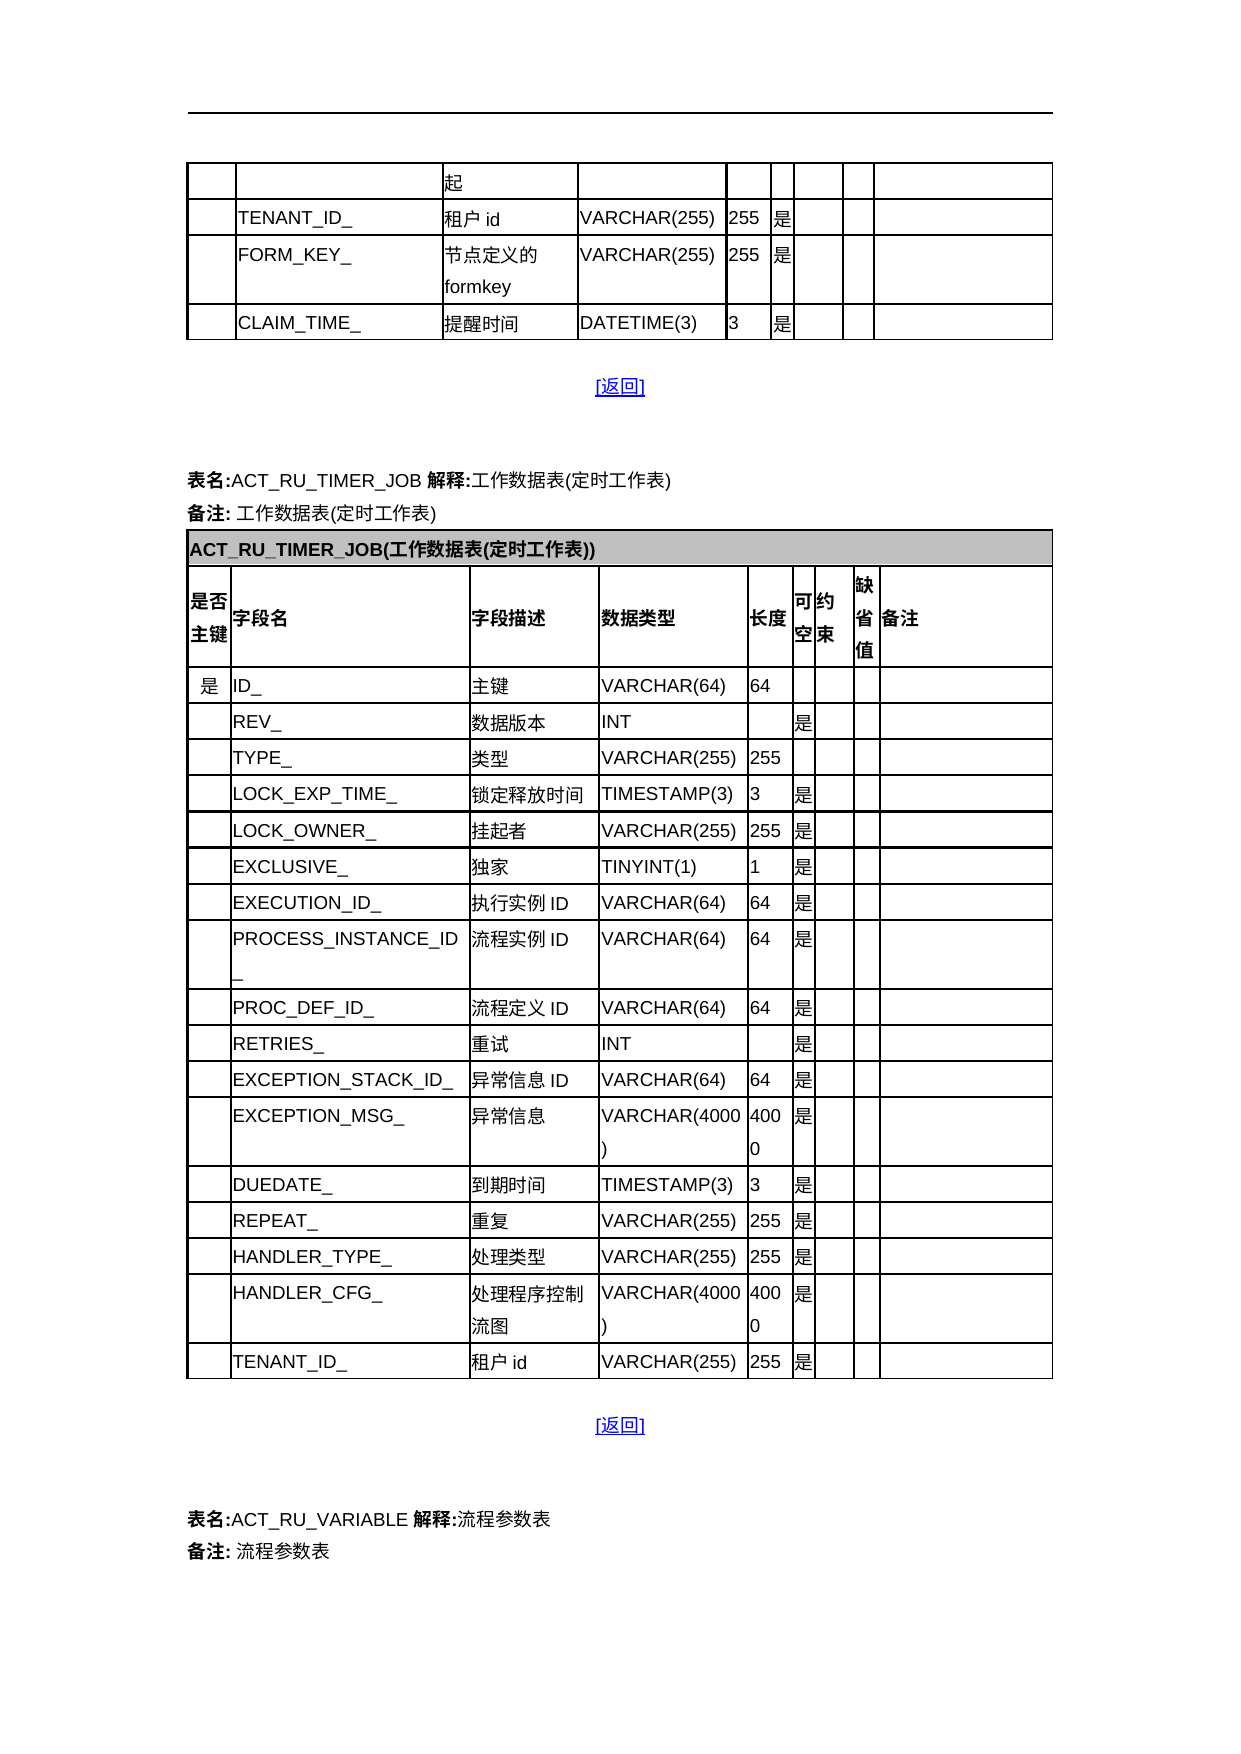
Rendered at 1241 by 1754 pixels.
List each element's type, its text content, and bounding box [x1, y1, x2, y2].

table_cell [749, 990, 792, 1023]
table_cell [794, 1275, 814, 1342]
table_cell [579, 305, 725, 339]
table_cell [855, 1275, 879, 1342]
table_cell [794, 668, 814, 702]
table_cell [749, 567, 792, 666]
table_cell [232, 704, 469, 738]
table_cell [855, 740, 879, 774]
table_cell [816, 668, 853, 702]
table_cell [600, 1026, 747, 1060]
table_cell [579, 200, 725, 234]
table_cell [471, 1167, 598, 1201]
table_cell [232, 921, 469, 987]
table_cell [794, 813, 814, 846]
text 表名:ACT_RU_TIMER_JOB 解释:工作数据表(定时工作表) 备注: 工作数据表(定时工作表) [187, 431, 1053, 528]
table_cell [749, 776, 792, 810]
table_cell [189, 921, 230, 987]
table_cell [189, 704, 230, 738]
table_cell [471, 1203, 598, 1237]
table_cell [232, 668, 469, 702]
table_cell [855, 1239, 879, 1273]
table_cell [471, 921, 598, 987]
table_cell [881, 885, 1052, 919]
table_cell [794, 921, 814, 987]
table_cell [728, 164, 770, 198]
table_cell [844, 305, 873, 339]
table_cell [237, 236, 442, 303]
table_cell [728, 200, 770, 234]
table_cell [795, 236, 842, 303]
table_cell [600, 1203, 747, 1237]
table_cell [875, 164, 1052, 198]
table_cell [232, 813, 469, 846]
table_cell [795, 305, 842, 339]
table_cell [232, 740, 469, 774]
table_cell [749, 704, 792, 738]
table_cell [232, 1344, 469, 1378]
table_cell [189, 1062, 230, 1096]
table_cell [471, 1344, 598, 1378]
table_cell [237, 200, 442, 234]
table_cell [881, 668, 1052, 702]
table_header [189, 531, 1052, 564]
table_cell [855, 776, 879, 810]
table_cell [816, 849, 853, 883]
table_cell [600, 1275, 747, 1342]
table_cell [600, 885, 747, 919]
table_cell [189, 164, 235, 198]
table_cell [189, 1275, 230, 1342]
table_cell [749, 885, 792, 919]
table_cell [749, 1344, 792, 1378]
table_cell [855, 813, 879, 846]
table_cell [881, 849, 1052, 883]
text [返回] [187, 369, 1053, 402]
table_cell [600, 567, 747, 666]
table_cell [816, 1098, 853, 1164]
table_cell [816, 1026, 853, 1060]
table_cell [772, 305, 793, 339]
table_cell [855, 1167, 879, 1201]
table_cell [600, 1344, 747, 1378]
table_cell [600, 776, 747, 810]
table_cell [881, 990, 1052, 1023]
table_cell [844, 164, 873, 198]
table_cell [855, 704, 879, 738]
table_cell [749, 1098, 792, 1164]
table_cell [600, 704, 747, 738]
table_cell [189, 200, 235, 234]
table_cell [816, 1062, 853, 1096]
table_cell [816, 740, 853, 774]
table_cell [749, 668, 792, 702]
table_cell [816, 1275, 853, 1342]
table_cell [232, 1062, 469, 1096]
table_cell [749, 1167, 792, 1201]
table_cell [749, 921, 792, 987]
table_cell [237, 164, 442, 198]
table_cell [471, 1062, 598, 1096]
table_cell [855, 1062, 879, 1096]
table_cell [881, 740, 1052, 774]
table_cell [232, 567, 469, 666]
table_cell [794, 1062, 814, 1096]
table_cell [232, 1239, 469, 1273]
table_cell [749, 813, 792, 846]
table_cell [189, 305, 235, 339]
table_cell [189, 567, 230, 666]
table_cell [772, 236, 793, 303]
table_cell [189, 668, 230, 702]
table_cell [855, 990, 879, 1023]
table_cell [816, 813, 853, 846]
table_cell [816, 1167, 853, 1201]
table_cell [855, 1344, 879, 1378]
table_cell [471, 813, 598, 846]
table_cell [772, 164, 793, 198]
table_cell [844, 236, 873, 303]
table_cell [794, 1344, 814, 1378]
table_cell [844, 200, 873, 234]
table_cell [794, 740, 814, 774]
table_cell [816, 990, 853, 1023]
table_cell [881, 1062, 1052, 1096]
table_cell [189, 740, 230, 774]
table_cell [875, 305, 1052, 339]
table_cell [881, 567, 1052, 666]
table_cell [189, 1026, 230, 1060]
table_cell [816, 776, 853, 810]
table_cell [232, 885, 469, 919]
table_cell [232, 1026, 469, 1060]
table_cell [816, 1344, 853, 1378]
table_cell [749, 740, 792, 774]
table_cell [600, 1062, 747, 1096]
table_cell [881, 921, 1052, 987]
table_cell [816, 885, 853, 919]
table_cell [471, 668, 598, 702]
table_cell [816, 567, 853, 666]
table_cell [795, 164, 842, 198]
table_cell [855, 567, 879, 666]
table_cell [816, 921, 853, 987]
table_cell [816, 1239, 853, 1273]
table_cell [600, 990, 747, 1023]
text 表名:ACT_RU_VARIABLE 解释:流程参数表 备注: 流程参数表 [187, 1469, 1053, 1567]
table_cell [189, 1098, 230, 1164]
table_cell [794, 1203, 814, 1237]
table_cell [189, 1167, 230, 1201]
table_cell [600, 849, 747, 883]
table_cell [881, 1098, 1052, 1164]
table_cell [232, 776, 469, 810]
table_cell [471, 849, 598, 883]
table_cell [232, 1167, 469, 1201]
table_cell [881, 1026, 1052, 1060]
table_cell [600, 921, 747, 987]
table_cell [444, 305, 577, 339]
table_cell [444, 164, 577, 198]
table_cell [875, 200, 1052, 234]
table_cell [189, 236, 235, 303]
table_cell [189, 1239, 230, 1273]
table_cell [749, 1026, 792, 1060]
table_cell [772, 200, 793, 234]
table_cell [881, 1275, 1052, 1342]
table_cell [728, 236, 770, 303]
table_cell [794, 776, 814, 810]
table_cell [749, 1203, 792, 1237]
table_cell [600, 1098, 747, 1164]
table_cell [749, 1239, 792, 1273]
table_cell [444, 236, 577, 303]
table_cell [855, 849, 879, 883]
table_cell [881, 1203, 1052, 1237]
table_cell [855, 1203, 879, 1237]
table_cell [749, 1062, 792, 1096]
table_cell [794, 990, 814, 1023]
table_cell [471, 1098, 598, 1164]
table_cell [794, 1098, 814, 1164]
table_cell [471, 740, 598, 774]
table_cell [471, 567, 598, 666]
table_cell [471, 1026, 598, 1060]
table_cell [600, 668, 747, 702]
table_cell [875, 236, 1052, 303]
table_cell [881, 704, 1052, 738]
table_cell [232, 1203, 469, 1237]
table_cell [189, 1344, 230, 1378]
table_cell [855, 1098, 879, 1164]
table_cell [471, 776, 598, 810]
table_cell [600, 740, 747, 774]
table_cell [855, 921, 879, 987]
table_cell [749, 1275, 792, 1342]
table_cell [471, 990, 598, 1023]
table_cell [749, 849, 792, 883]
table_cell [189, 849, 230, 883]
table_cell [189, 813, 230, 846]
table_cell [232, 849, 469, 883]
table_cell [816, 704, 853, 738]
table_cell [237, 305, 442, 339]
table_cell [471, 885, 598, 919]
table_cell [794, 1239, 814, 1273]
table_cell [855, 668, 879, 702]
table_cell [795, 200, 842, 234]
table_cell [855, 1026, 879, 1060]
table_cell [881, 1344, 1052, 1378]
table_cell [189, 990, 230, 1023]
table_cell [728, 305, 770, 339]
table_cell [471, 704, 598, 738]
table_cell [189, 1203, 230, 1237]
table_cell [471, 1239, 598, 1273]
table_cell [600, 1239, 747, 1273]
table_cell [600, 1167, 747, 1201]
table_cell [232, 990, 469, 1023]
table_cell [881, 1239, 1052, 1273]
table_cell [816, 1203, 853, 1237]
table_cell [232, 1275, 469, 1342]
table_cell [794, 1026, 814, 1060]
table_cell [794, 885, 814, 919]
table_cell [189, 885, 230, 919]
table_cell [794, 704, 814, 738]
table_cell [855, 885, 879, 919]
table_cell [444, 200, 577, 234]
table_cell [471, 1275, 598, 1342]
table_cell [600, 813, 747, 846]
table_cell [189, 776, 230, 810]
text [返回] [187, 1408, 1053, 1440]
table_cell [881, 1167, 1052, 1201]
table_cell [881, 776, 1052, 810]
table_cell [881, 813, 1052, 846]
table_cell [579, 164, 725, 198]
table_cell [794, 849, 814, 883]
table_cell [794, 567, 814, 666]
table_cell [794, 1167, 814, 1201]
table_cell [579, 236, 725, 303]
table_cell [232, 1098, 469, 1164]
